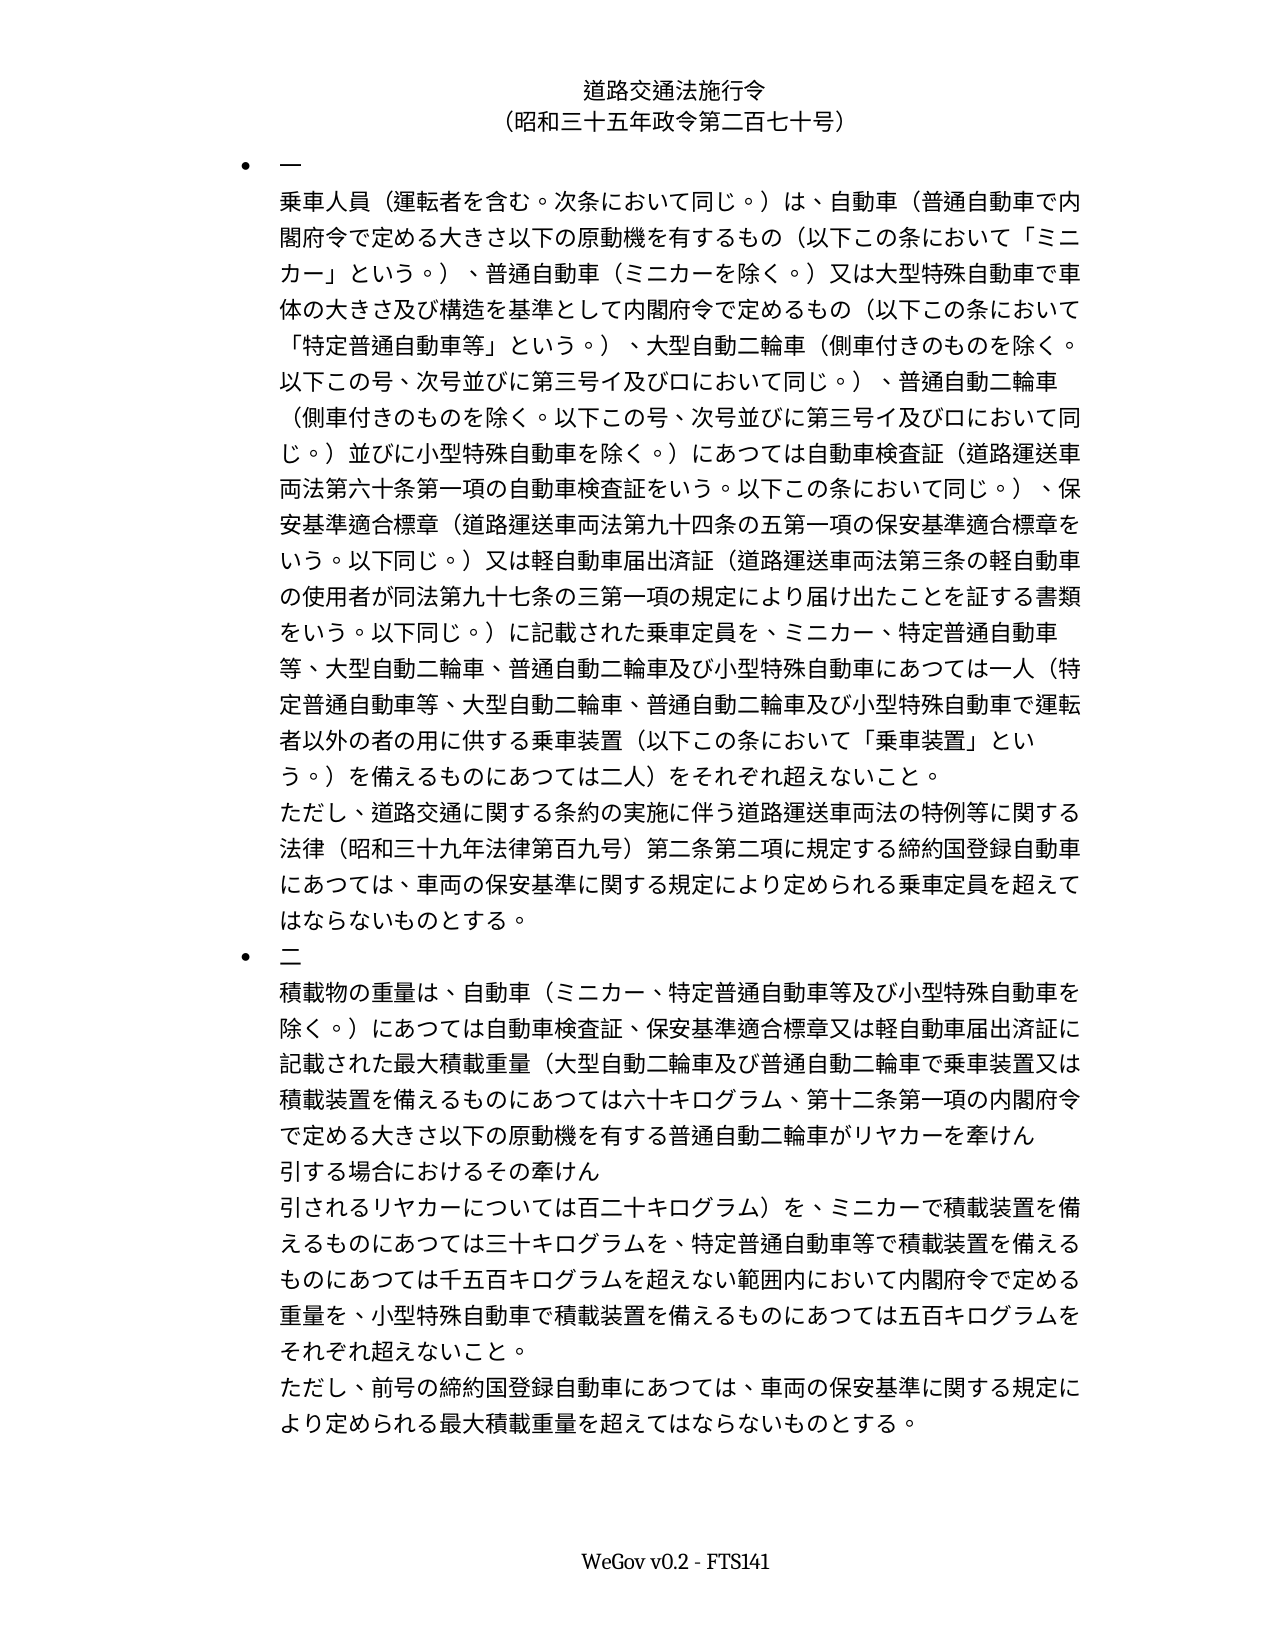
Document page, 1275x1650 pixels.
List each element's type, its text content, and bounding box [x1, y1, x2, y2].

list 二 積載物の重量は、自動車（ミニカー、特定普通自動車等及び小型特殊自動車を除く。）にあつては自動車検査証、保安基準適合標章又は軽自動車届出済証に記載された最大積載重量（大型自動二輪車及び普通自動二輪車で乗車装置又は積載装置を備えるものにあつては六十キログラム、第十二条第一項の内閣府令で定める大きさ以下の原動機を有する普通自動二輪車がリヤカーを牽けん 引する場合におけるその牽けん 引されるリヤカーについては百二十キログラム）を、ミニカーで積載装置を備えるものにあつては三十キログラムを、特定普通自動車等で積載装置を備えるものにあつては千五百キログラムを超えない範囲内において内閣府令で定める重量を、小型特殊自動車で積載装置を備えるものにあつては五百キログラムをそれぞれ超えないこと。 ただし、前号の締約国登録自動車にあつては、車両の保安基準に関する規定により定められる最大積載重量を超えてはならないものとする。 [242, 941, 1087, 1439]
list 一 乗車人員（運転者を含む。次条において同じ。）は、自動車（普通自動車で内閣府令で定める大きさ以下の原動機を有するもの（以下この条において「ミニカー」という。）、普通自動車（ミニカーを除く。）又は大型特殊自動車で車体の大きさ及び構造を基準として内閣府令で定めるもの（以下この条において「特定普通自動車等」という。）、大型自動二輪車（側車付きのものを除く。以下この号、次号並びに第三号イ及びロにおいて同じ。）、普通自動二輪車（側車付きのものを除く。以下この号、次号並びに第三号イ及びロにおいて同じ。）並びに小型特殊自動車を除く。）にあつては自動車検査証（道路運送車両法第六十条第一項の自動車検査証をいう。以下この条において同じ。）、保安基準適合標章（道路運送車両法第九十四条の五第一項の保安基準適合標章をいう。以下同じ。）又は軽自動車届出済証（道路運送車両法第三条の軽自動車の使用者が同法第九十七条の三第一項の規定により届け出たことを証する書類をいう。以下同じ。）に記載された乗車定員を、ミニカー、特定普通自動車等、大型自動二輪車、普通自動二輪車及び小型特殊自動車にあつては一人（特定普通自動車等、大型自動二輪車、普通自動二輪車及び小型特殊自動車で運転者以外の者の用に供する乗車装置（以下この条において「乗車装置」という。）を備えるものにあつては二人）をそれぞれ超えないこと。 ただし、道路交通に関する条約の実施に伴う道路運送車両法の特例等に関する法律（昭和三十九年法律第百九号）第二条第二項に規定する締約国登録自動車にあつては、車両の保安基準に関する規定により定められる乗車定員を超えてはならないものとする。 [242, 150, 1087, 936]
